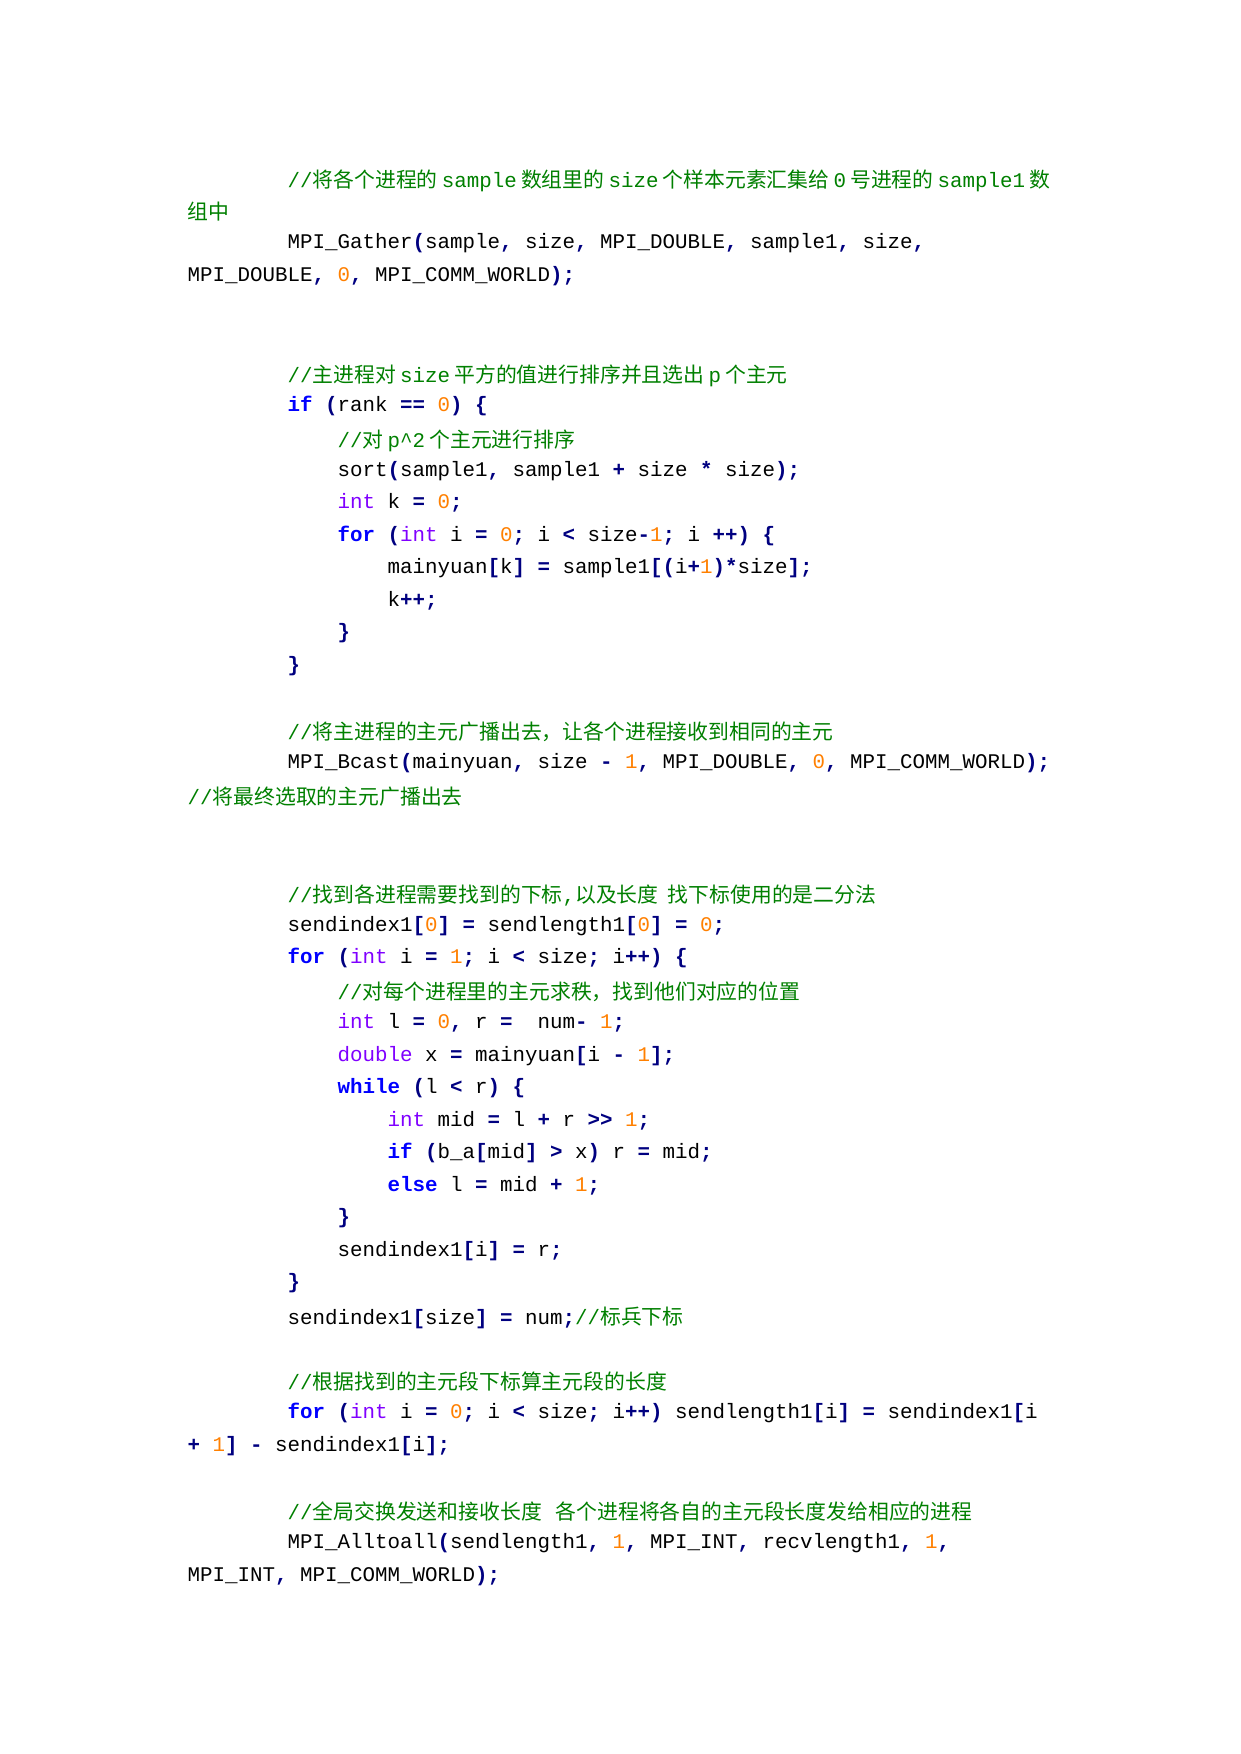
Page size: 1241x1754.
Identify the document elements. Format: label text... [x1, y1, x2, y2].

text sendindex1[size] = num;//标兵下标 [187, 1299, 1053, 1332]
text //全局交换发送和接收长度 各个进程将各自的主元段长度发给相应的进程 [187, 1494, 1053, 1527]
text if (b_a[mid] > x) r = mid; [187, 1137, 1053, 1169]
text else l = mid + 1; [187, 1169, 1053, 1202]
text //主进程对size平方的值进行排序并且选出p个主元 [187, 357, 1053, 389]
text //将各个进程的sample数组里的size个样本元素汇集给0号进程的sample1数组中 [187, 162, 1053, 227]
text } [187, 1267, 1053, 1299]
text MPI_Bcast(mainyuan, size - 1, MPI_DOUBLE, 0, MPI_COMM_WORLD); //将最终选取的主元广播出去 [187, 747, 1053, 812]
text mainyuan[k] = sample1[(i+1)*size]; [187, 552, 1053, 584]
text double x = mainyuan[i - 1]; [187, 1039, 1053, 1072]
text } [187, 1202, 1053, 1234]
text sendindex1[0] = sendlength1[0] = 0; [187, 909, 1053, 942]
text for (int i = 0; i < size; i++) sendlength1[i] = sendindex1[i + 1] - sendindex1[i]; [187, 1397, 1053, 1462]
text //根据找到的主元段下标算主元段的长度 [187, 1364, 1053, 1397]
text k++; [187, 584, 1053, 617]
text //将主进程的主元广播出去，让各个进程接收到相同的主元 [187, 714, 1053, 747]
text MPI_Gather(sample, size, MPI_DOUBLE, sample1, size, MPI_DOUBLE, 0, MPI_COMM_WORLD); [187, 227, 1053, 292]
text MPI_Alltoall(sendlength1, 1, MPI_INT, recvlength1, 1, MPI_INT, MPI_COMM_WORLD); [187, 1527, 1053, 1592]
text //对每个进程里的主元求秩，找到他们对应的位置 [187, 974, 1053, 1007]
text } [187, 617, 1053, 649]
text int l = 0, r = num- 1; [187, 1007, 1053, 1039]
text //找到各进程需要找到的下标,以及长度 找下标使用的是二分法 [187, 877, 1053, 909]
text for (int i = 0; i < size-1; i ++) { [187, 519, 1053, 552]
text while (l < r) { [187, 1072, 1053, 1104]
text sort(sample1, sample1 + size * size); [187, 454, 1053, 487]
text //对p^2个主元进行排序 [187, 422, 1053, 454]
text } [187, 649, 1053, 682]
text if (rank == 0) { [187, 389, 1053, 422]
text sendindex1[i] = r; [187, 1234, 1053, 1267]
text int mid = l + r >> 1; [187, 1104, 1053, 1137]
text int k = 0; [187, 487, 1053, 519]
text for (int i = 1; i < size; i++) { [187, 942, 1053, 974]
